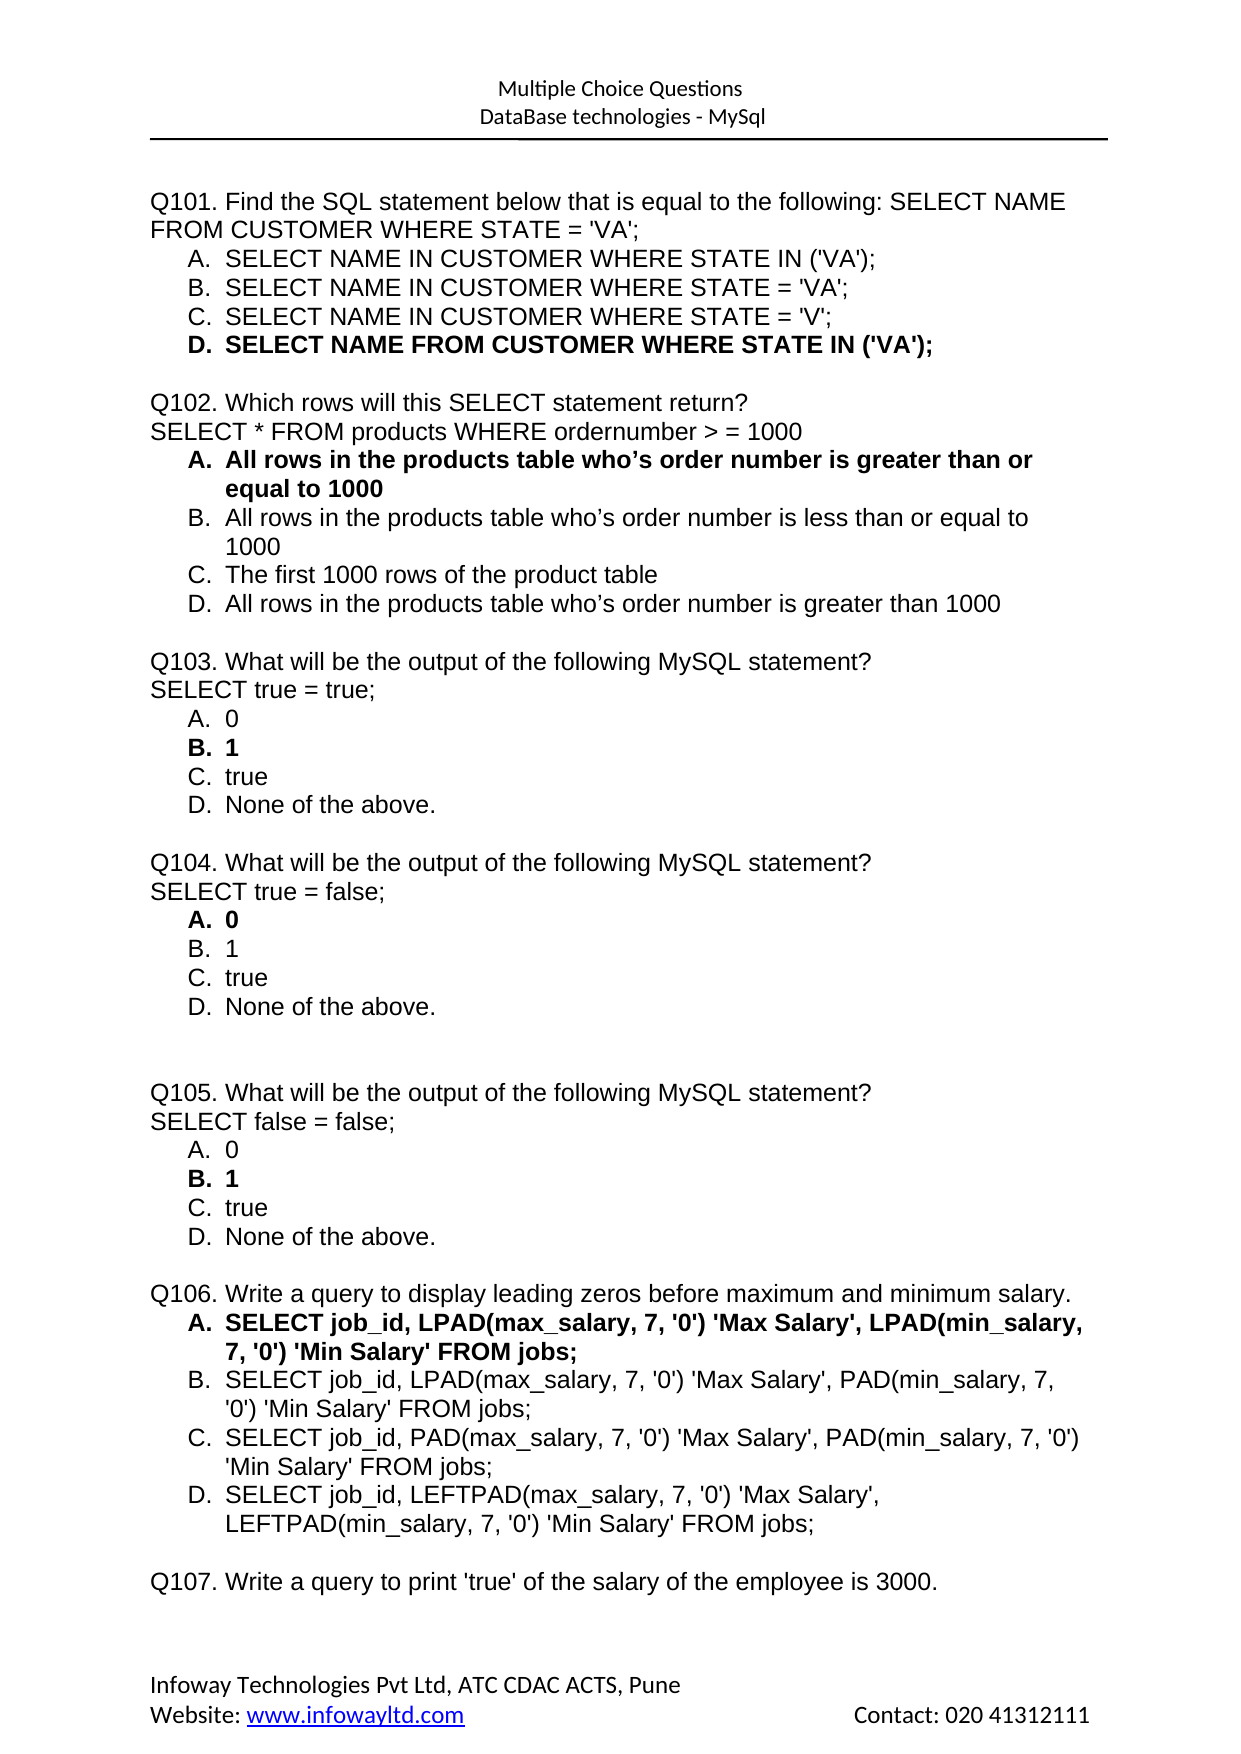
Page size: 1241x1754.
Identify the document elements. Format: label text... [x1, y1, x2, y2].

list SELECT NAME IN CUSTOMER WHERE STATE IN ('VA'); [187, 244, 1090, 273]
text Q104. What will be the output of the following MySQL statement? [150, 848, 1090, 877]
list SELECT job_id, LEFTPAD(max_salary, 7, '0') 'Max Salary', LEFTPAD(min_salary, 7, '0') 'Min Salary' FROM jobs; [187, 1480, 1090, 1538]
list 0 [187, 1135, 1090, 1164]
text Q103. What will be the output of the following MySQL statement? [150, 647, 1090, 675]
list 1 [187, 733, 1090, 762]
text Q105. What will be the output of the following MySQL statement? [150, 1078, 1090, 1107]
text SELECT * FROM products WHERE ordernumber > = 1000 [150, 417, 1090, 445]
list All rows in the products table who’s order number is less than or equal to 1000 [187, 503, 1090, 560]
text Q107. Write a query to print 'true' of the salary of the employee is 3000. [150, 1567, 1090, 1595]
list SELECT NAME IN CUSTOMER WHERE STATE = 'VA'; [187, 273, 1090, 302]
list true [187, 1193, 1090, 1222]
list 0 [187, 704, 1090, 733]
list None of the above. [187, 992, 1090, 1020]
list SELECT job_id, PAD(max_salary, 7, '0') 'Max Salary', PAD(min_salary, 7, '0') 'Min Salary' FROM jobs; [187, 1423, 1090, 1480]
list 0 [187, 905, 1090, 934]
list true [187, 963, 1090, 992]
list All rows in the products table who’s order number is greater than 1000 [187, 589, 1090, 618]
text SELECT false = false; [150, 1107, 1090, 1135]
list All rows in the products table who’s order number is greater than or equal to 1000 [187, 445, 1090, 503]
text Q101. Find the SQL statement below that is equal to the following: SELECT NAME FROM CUSTOMER WHERE STATE = 'VA'; [150, 187, 1090, 244]
text SELECT true = false; [150, 877, 1090, 905]
list SELECT NAME IN CUSTOMER WHERE STATE = 'V'; [187, 302, 1090, 330]
list None of the above. [187, 790, 1090, 819]
text SELECT true = true; [150, 675, 1090, 704]
list None of the above. [187, 1222, 1090, 1250]
list The first 1000 rows of the product table [187, 560, 1090, 589]
list 1 [187, 1164, 1090, 1193]
list true [187, 762, 1090, 790]
text Q102. Which rows will this SELECT statement return? [150, 388, 1090, 417]
list SELECT job_id, LPAD(max_salary, 7, '0') 'Max Salary', PAD(min_salary, 7, '0') 'Min Salary' FROM jobs; [187, 1365, 1090, 1423]
text Q106. Write a query to display leading zeros before maximum and minimum salary. [150, 1279, 1090, 1308]
list SELECT NAME FROM CUSTOMER WHERE STATE IN ('VA'); [187, 330, 1090, 359]
list 1 [187, 934, 1090, 963]
list SELECT job_id, LPAD(max_salary, 7, '0') 'Max Salary', LPAD(min_salary, 7, '0') 'Min Salary' FROM jobs; [187, 1308, 1090, 1365]
